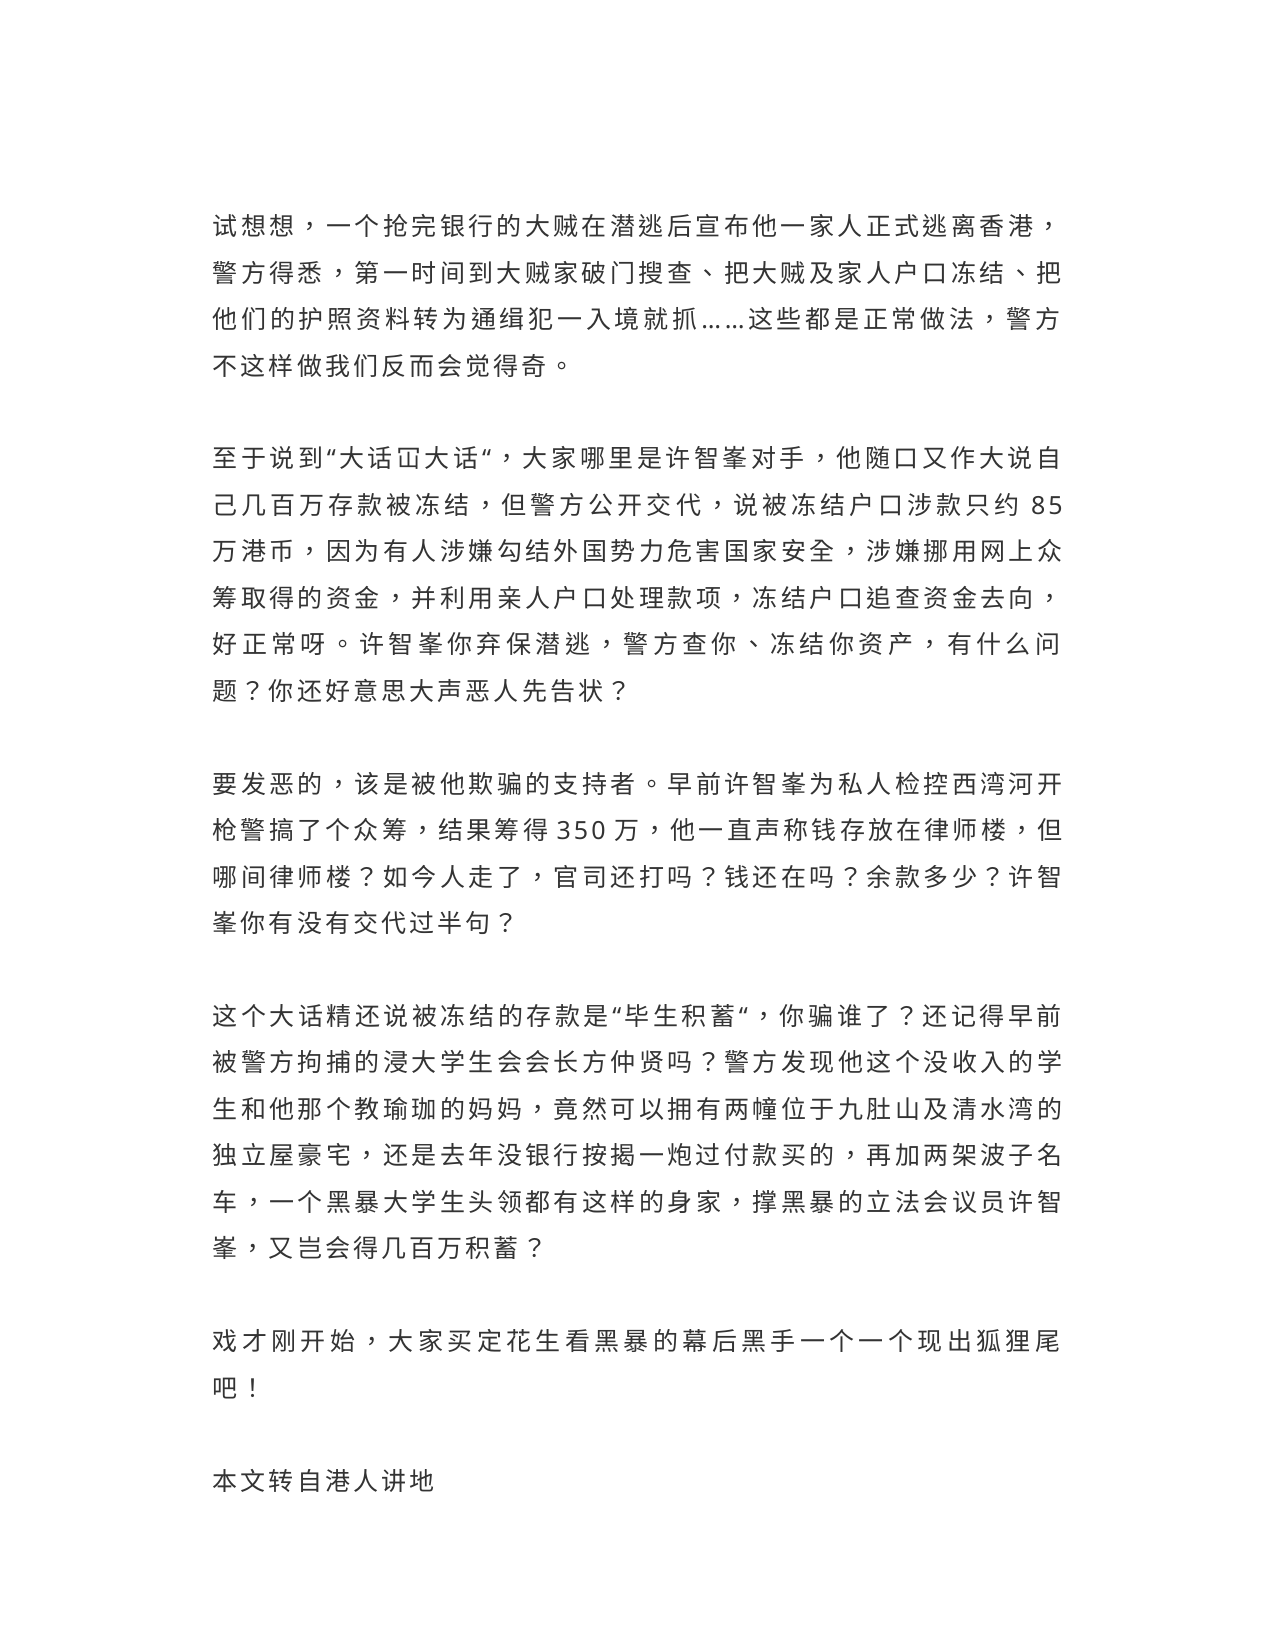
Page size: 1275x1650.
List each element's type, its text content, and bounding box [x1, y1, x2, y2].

text 至于说到“大话冚大话“，大家哪里是许智峯对手，他随口又作大说自己几百万存款被冻结，但警方公开交代，说被冻结户口涉款只约85万港币，因为有人涉嫌勾结外国势力危害国家安全，涉嫌挪用网上众筹取得的资金，并利用亲人户口处理款项，冻结户口追查资金去向，好正常呀。许智峯你弃保潜逃，警方查你、冻结你资产，有什么问题？你还好意思大声恶人先告状？ [212, 429, 1062, 707]
text 试想想，一个抢完银行的大贼在潜逃后宣布他一家人正式逃离香港，警方得悉，第一时间到大贼家破门搜查、把大贼及家人户口冻结、把他们的护照资料转为通缉犯一入境就抓……这些都是正常做法，警方不这样做我们反而会觉得奇。 [212, 196, 1062, 382]
text 要发恶的，该是被他欺骗的支持者。早前许智峯为私人检控西湾河开枪警搞了个众筹，结果筹得350万，他一直声称钱存放在律师楼，但哪间律师楼？如今人走了，官司还打吗？钱还在吗？余款多少？许智峯你有没有交代过半句？ [212, 754, 1062, 940]
text 戏才刚开始，大家买定花生看黑暴的幕后黑手一个一个现出狐狸尾吧！ [212, 1311, 1062, 1404]
text 这个大话精还说被冻结的存款是“毕生积蓄“，你骗谁了？还记得早前被警方拘捕的浸大学生会会长方仲贤吗？警方发现他这个没收入的学生和他那个教瑜珈的妈妈，竟然可以拥有两幢位于九肚山及清水湾的独立屋豪宅，还是去年没银行按揭一炮过付款买的，再加两架波子名车，一个黑暴大学生头领都有这样的身家，撑黑暴的立法会议员许智峯，又岂会得几百万积蓄？ [212, 986, 1062, 1265]
text 本文转自港人讲地 [212, 1451, 1062, 1497]
